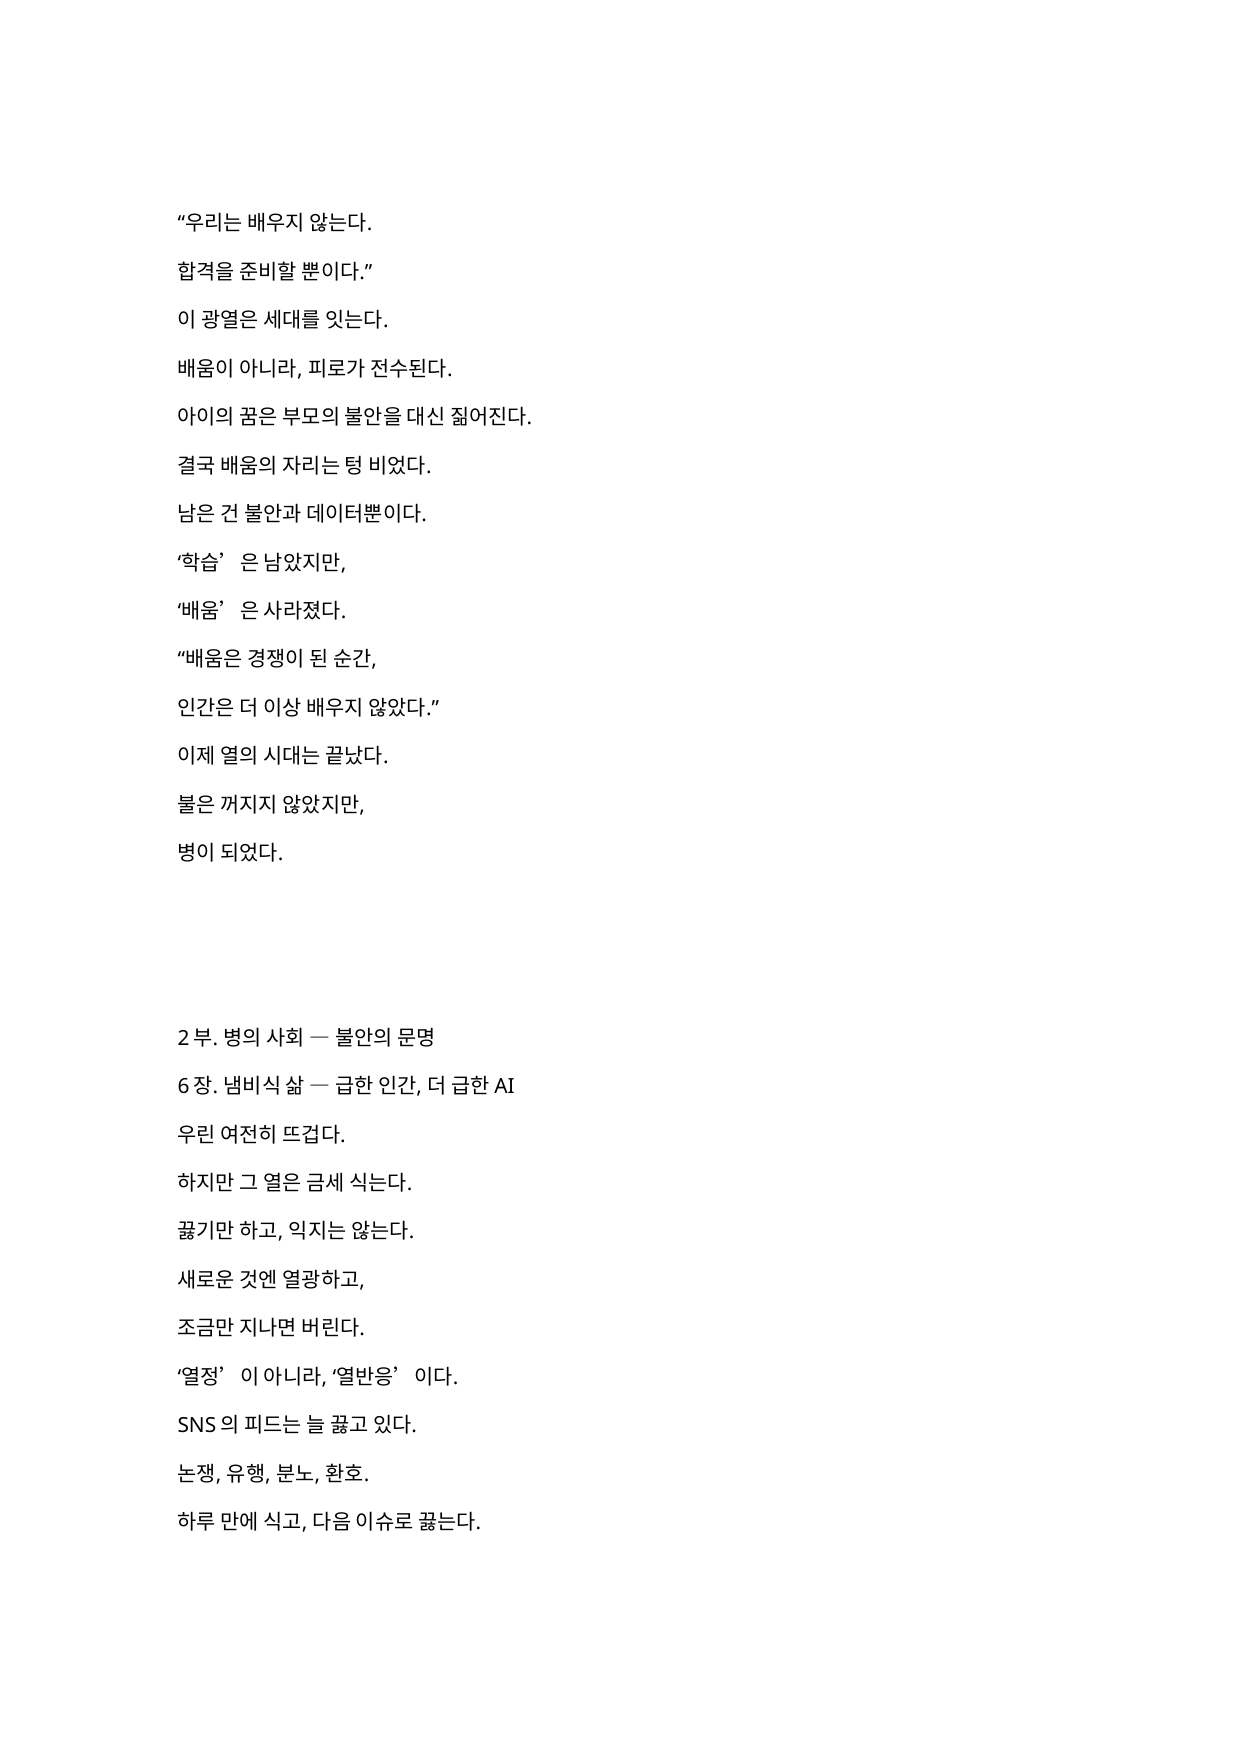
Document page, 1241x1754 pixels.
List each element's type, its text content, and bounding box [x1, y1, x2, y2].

text 합격을 준비할 뿐이다.” [177, 255, 1063, 285]
text 아이의 꿈은 부모의 불안을 대신 짊어진다. [177, 400, 1063, 431]
text 끓기만 하고, 익지는 않는다. [177, 1215, 1063, 1245]
text 이제 열의 시대는 끝났다. [177, 739, 1063, 770]
text 불은 꺼지지 않았지만, [177, 788, 1063, 818]
text ‘학습’은 남았지만, [177, 546, 1063, 576]
text 병이 되었다. [177, 836, 1063, 867]
text “우리는 배우지 않는다. [177, 207, 1063, 237]
text 하지만 그 열은 금세 식는다. [177, 1166, 1063, 1197]
text 인간은 더 이상 배우지 않았다.” [177, 691, 1063, 721]
text 우린 여전히 뜨겁다. [177, 1118, 1063, 1148]
text 조금만 지나면 버린다. [177, 1312, 1063, 1342]
text 논쟁, 유행, 분노, 환호. [177, 1457, 1063, 1487]
text ‘배움’은 사라졌다. [177, 594, 1063, 624]
text 6장. 냄비식 삶 ― 급한 인간, 더 급한 AI [177, 1069, 1063, 1100]
text 결국 배움의 자리는 텅 비었다. [177, 449, 1063, 479]
text 배움이 아니라, 피로가 전수된다. [177, 352, 1063, 382]
text 새로운 것엔 열광하고, [177, 1263, 1063, 1293]
text 하루 만에 식고, 다음 이슈로 끓는다. [177, 1505, 1063, 1536]
text 남은 건 불안과 데이터뿐이다. [177, 497, 1063, 528]
text 이 광열은 세대를 잇는다. [177, 303, 1063, 334]
text “배움은 경쟁이 된 순간, [177, 643, 1063, 673]
text 2부. 병의 사회 — 불안의 문명 [177, 1021, 1063, 1051]
text ‘열정’이 아니라, ‘열반응’이다. [177, 1360, 1063, 1390]
text SNS의 피드는 늘 끓고 있다. [177, 1408, 1063, 1439]
